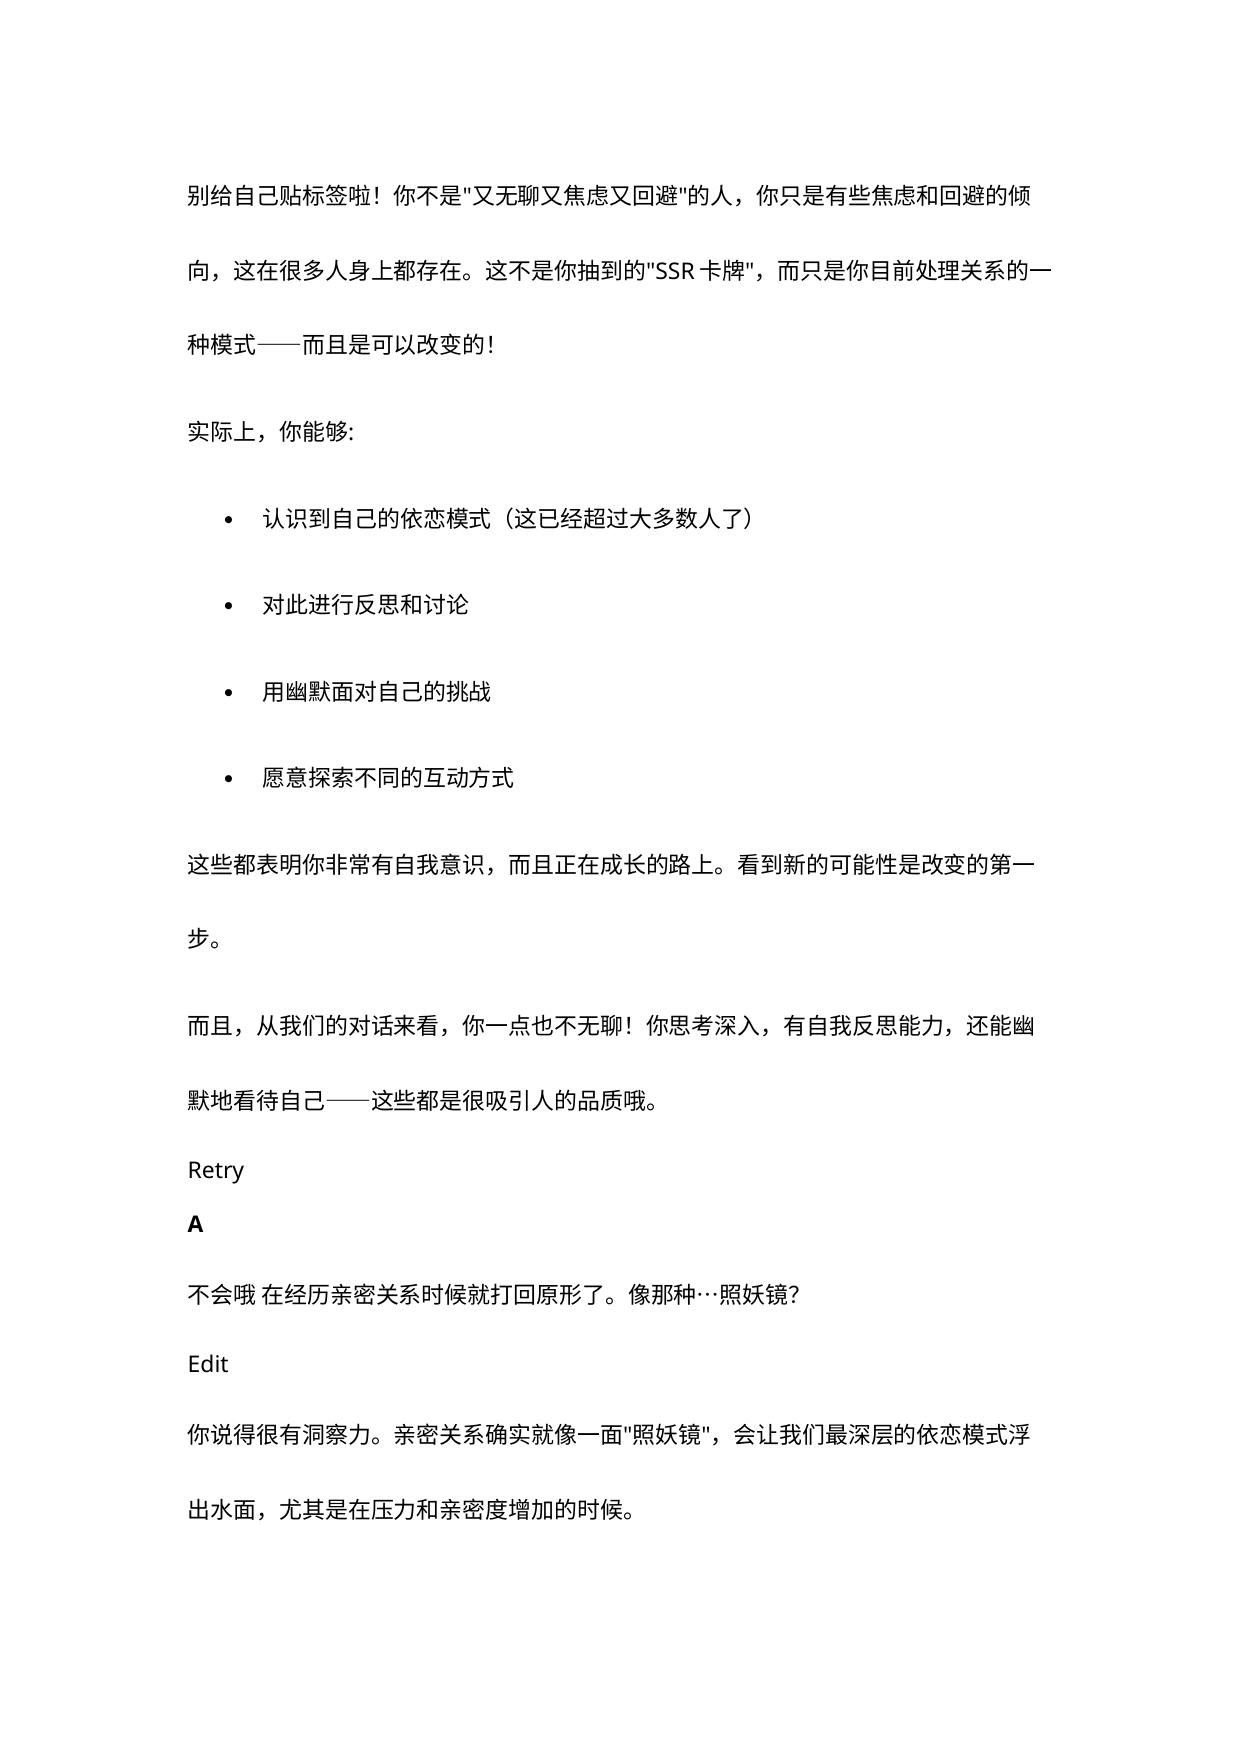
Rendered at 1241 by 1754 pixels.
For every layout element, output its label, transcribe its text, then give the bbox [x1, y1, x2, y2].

text A [187, 1207, 1053, 1240]
text 你说得很有洞察力。亲密关系确实就像一面"照妖镜"，会让我们最深层的依恋模式浮出水面，尤其是在压力和亲密度增加的时候。 [187, 1401, 1053, 1541]
list 认识到自己的依恋模式（这已经超过大多数人了） [225, 484, 1053, 549]
text Retry [187, 1153, 1053, 1186]
text 这些都表明你非常有自我意识，而且正在成长的路上。看到新的可能性是改变的第一步。 [187, 831, 1053, 971]
text 不会哦 在经历亲密关系时候就打回原形了。像那种…照妖镜？ [187, 1261, 1053, 1326]
list 用幽默面对自己的挑战 [225, 658, 1053, 723]
text 实际上，你能够: [187, 398, 1053, 463]
text 而且，从我们的对话来看，你一点也不无聊！你思考深入，有自我反思能力，还能幽默地看待自己——这些都是很吸引人的品质哦。 [187, 992, 1053, 1132]
list 愿意探索不同的互动方式 [225, 744, 1053, 809]
list 对此进行反思和讨论 [225, 571, 1053, 636]
text 别给自己贴标签啦！你不是"又无聊又焦虑又回避"的人，你只是有些焦虑和回避的倾向，这在很多人身上都存在。这不是你抽到的"SSR卡牌"，而只是你目前处理关系的一种模式——而且是可以改变的！ [187, 162, 1053, 376]
text Edit [187, 1348, 1053, 1380]
